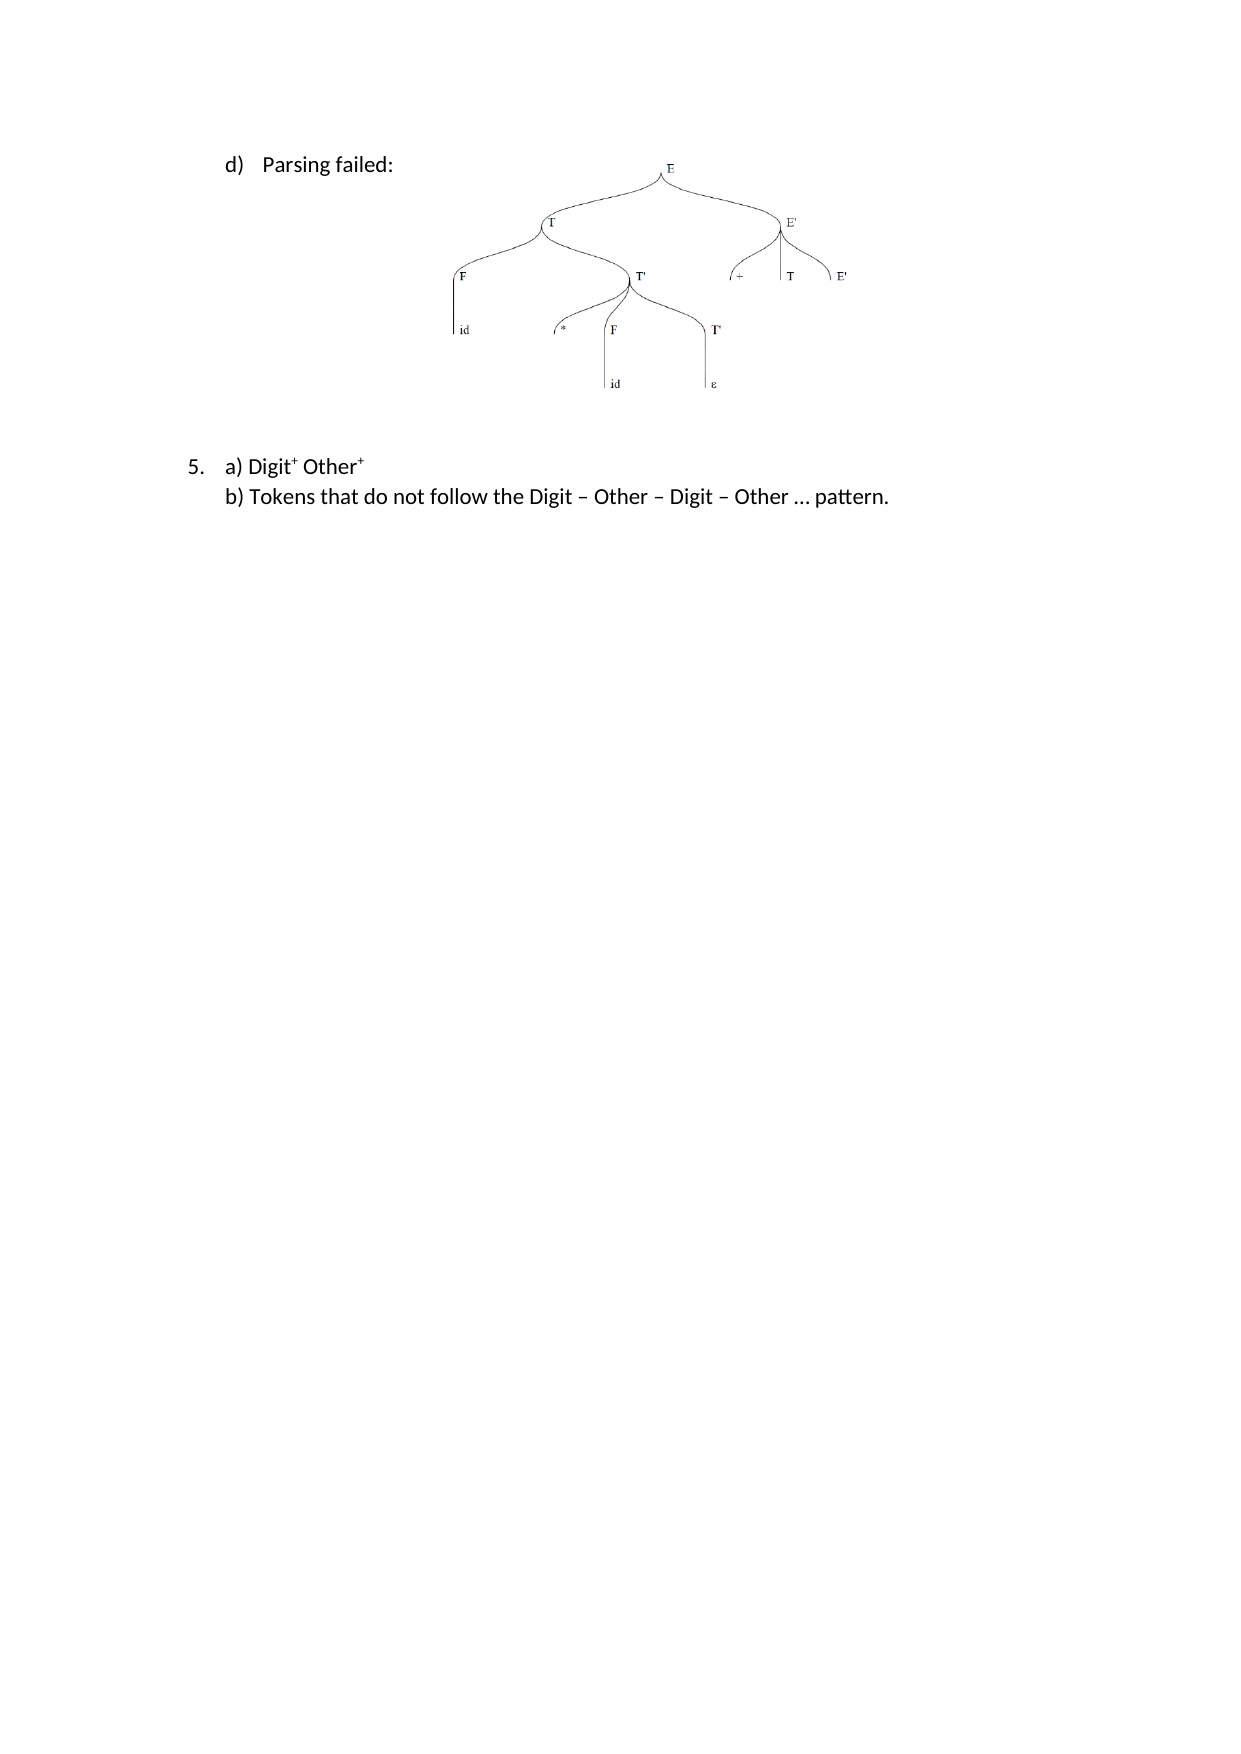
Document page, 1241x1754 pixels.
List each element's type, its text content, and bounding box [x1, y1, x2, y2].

list Parsing failed: [225, 150, 1090, 178]
list b) Tokens that do not follow the Digit – Other – Digit – Other … pattern. [225, 482, 1090, 510]
picture [432, 178, 858, 411]
list a) Digit+ Other+ [187, 452, 1090, 480]
